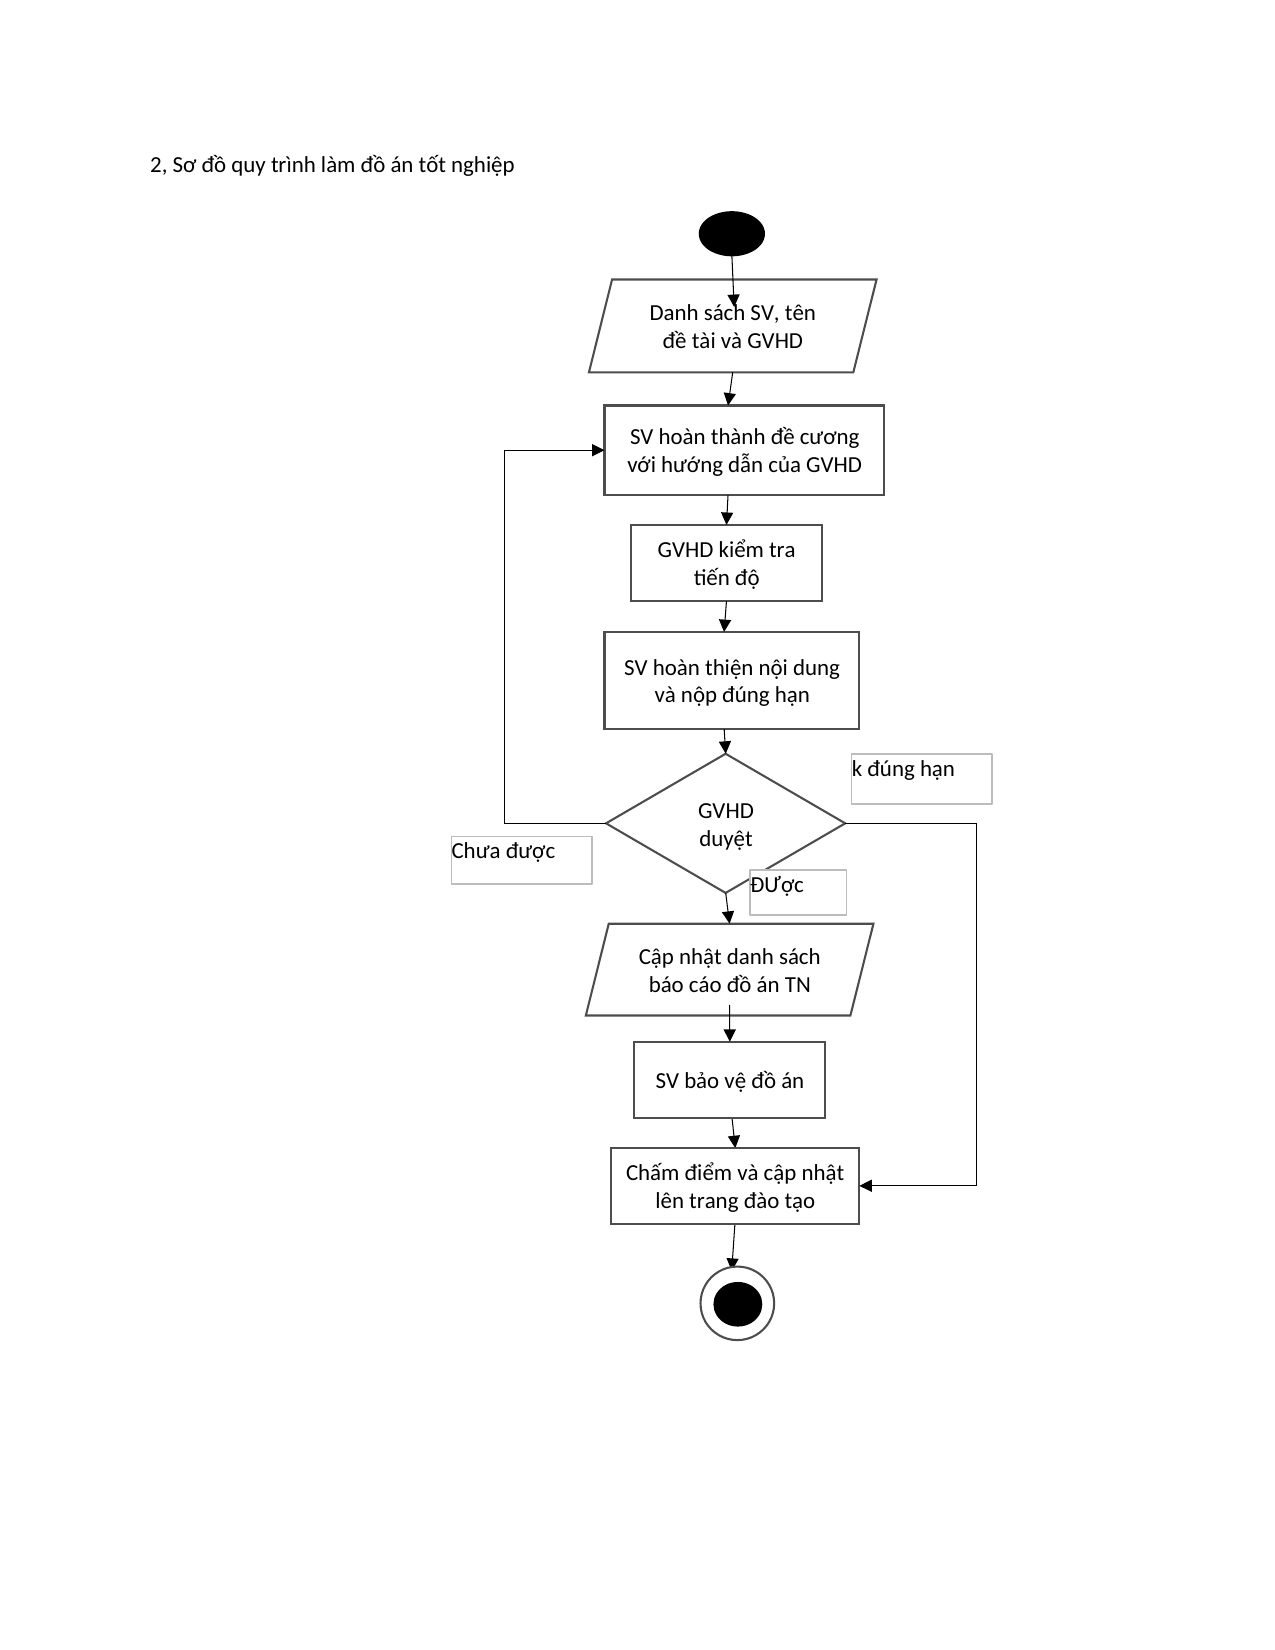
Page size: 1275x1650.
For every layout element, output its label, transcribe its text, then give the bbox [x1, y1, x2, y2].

text 2, Sơ đồ quy trình làm đồ án tốt nghiệp [150, 150, 1125, 178]
